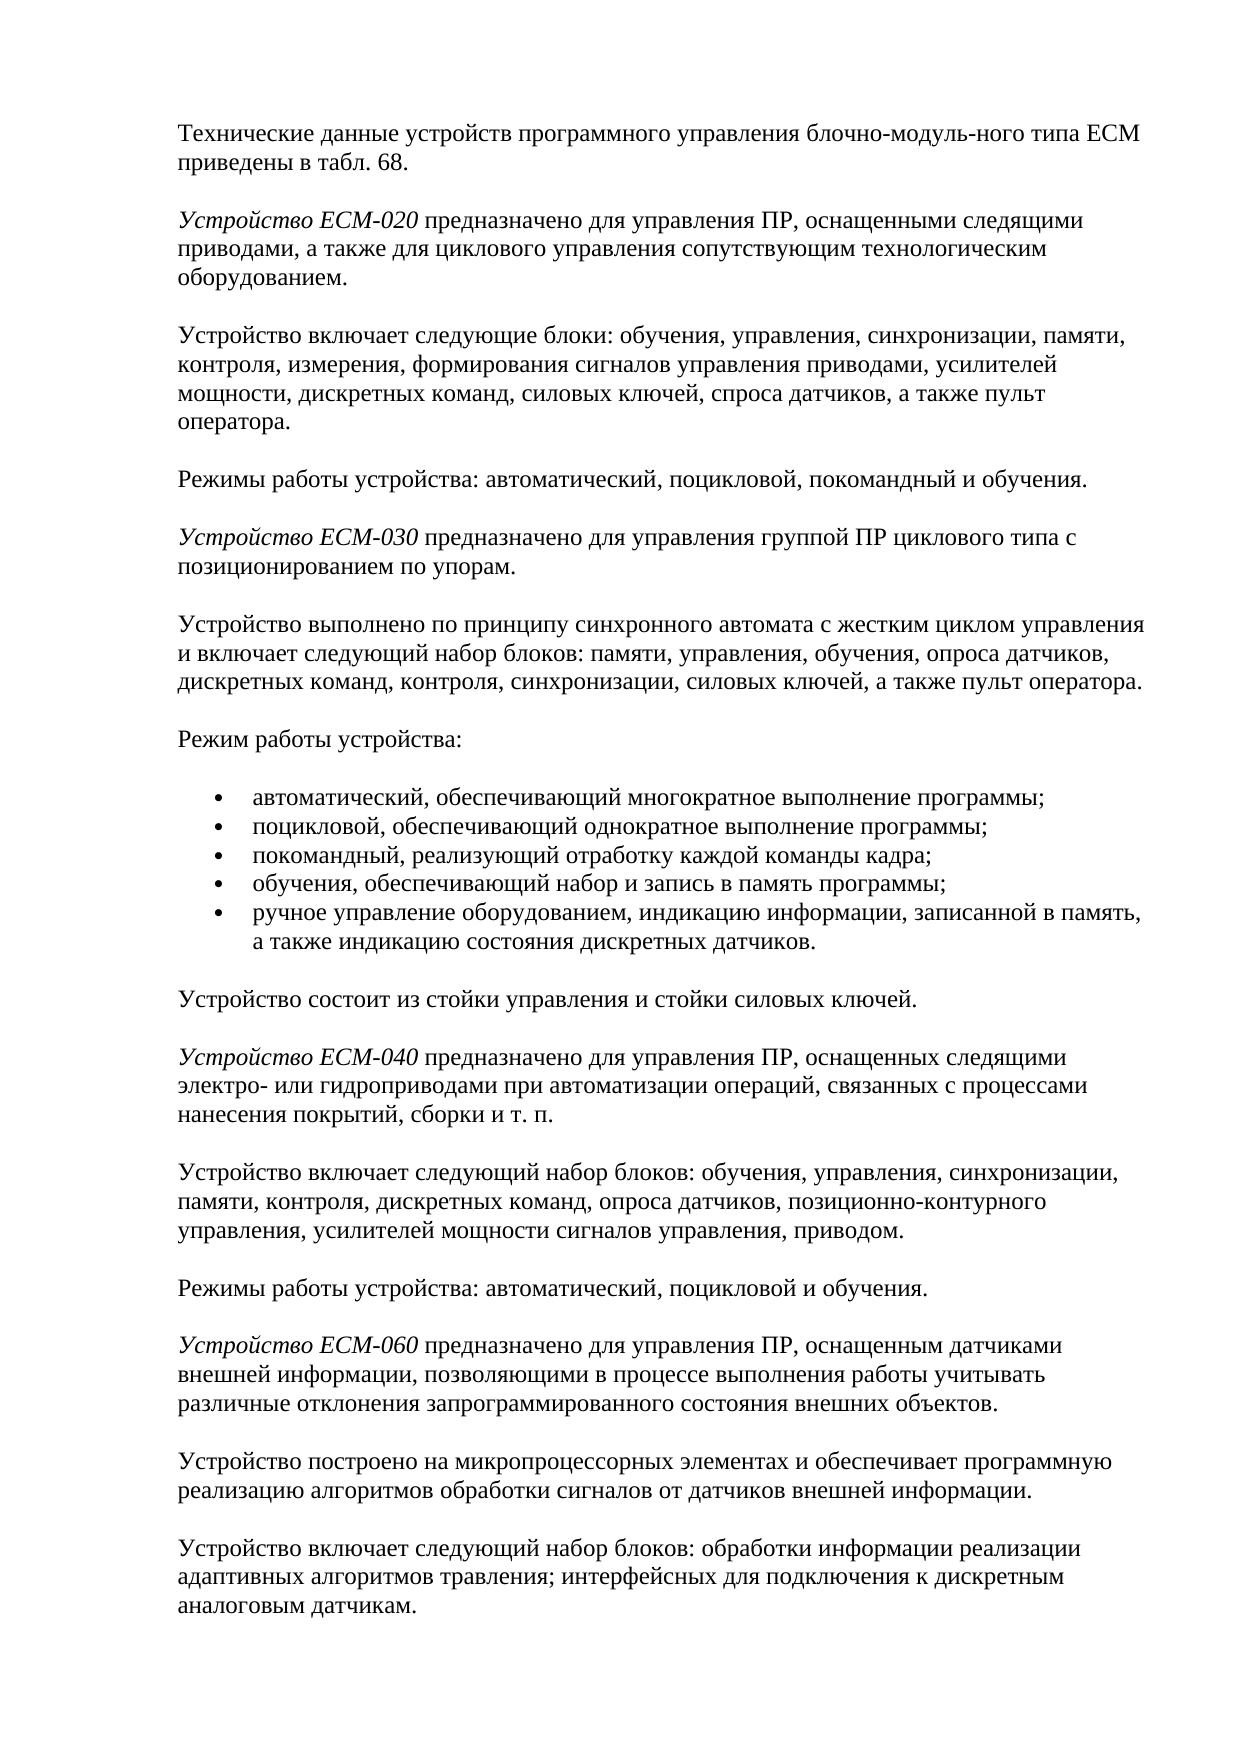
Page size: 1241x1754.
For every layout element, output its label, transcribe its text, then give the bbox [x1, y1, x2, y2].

text Устройство ЕСМ-020 предназначено для управления ПР, оснащенными следящими приводами, а также для циклового управления сопутствующим технологическим оборудованием. [177, 205, 1152, 291]
text Устройство включает следующий набор блоков: обработки информации реализации адаптивных алгоритмов травления; интерфейсных для подключения к дискретным аналоговым датчикам. [177, 1533, 1152, 1619]
text Режимы работы устройства: автоматический, поцикловой, покомандный и обучения. [177, 464, 1152, 493]
text Устройство выполнено по принципу синхронного автомата с жестким циклом управления и включает следующий набор блоков: памяти, управления, обучения, опроса датчиков, дискретных команд, контроля, синхронизации, силовых ключей, а также пульт оператора. [177, 609, 1152, 695]
text Устройство состоит из стойки управления и стойки силовых ключей. [177, 984, 1152, 1013]
text Устройство ЕСМ-040 предназначено для управления ПР, оснащенных следящими электро- или гидроприводами при автоматизации операций, связанных с процессами нанесения покрытий, сборки и т. п. [177, 1042, 1152, 1128]
text Устройство ЕСМ-030 предназначено для управления группой ПР циклового типа с позиционированием по упорам. [177, 522, 1152, 580]
text Устройство ЕСМ-060 предназначено для управления ПР, оснащенным датчиками внешней информации, позволяющими в процессе выполнения работы учитывать различные отклонения запрограммированного состояния внешних объектов. [177, 1331, 1152, 1417]
text Режимы работы устройства: автоматический, поцикловой и обучения. [177, 1273, 1152, 1301]
list ручное управление оборудованием, индикацию информации, записанной в память, а также индикацию состояния дискретных датчиков. [215, 897, 1152, 955]
text Устройство построено на микропроцессорных элементах и обеспечивает программную реализацию алгоритмов обработки сигналов от датчиков внешней информации. [177, 1446, 1152, 1503]
list покомандный, реализующий отработку каждой команды кадра; [215, 840, 1152, 868]
text Устройство включает следующий набор блоков: обучения, управления, синхронизации, памяти, контроля, дискретных команд, опроса датчиков, позиционно-контурного управления, усилителей мощности сигналов управления, приводом. [177, 1157, 1152, 1243]
text Режим работы устройства: [177, 724, 1152, 753]
list поцикловой, обеспечивающий однократное выполнение программы; [215, 811, 1152, 840]
text Устройство включает следующие блоки: обучения, управления, синхронизации, памяти, контроля, измерения, формирования сигналов управления приводами, усилителей мощности, дискретных команд, силовых ключей, спроса датчиков, а также пульт оператора. [177, 320, 1152, 435]
list обучения, обеспечивающий набор и запись в память программы; [215, 868, 1152, 897]
text Технические данные устройств программного управления блочно-модуль-ного типа ЕСМ приведены в табл. 68. [177, 118, 1152, 176]
list автоматический, обеспечивающий многократное выполнение программы; [215, 782, 1152, 811]
